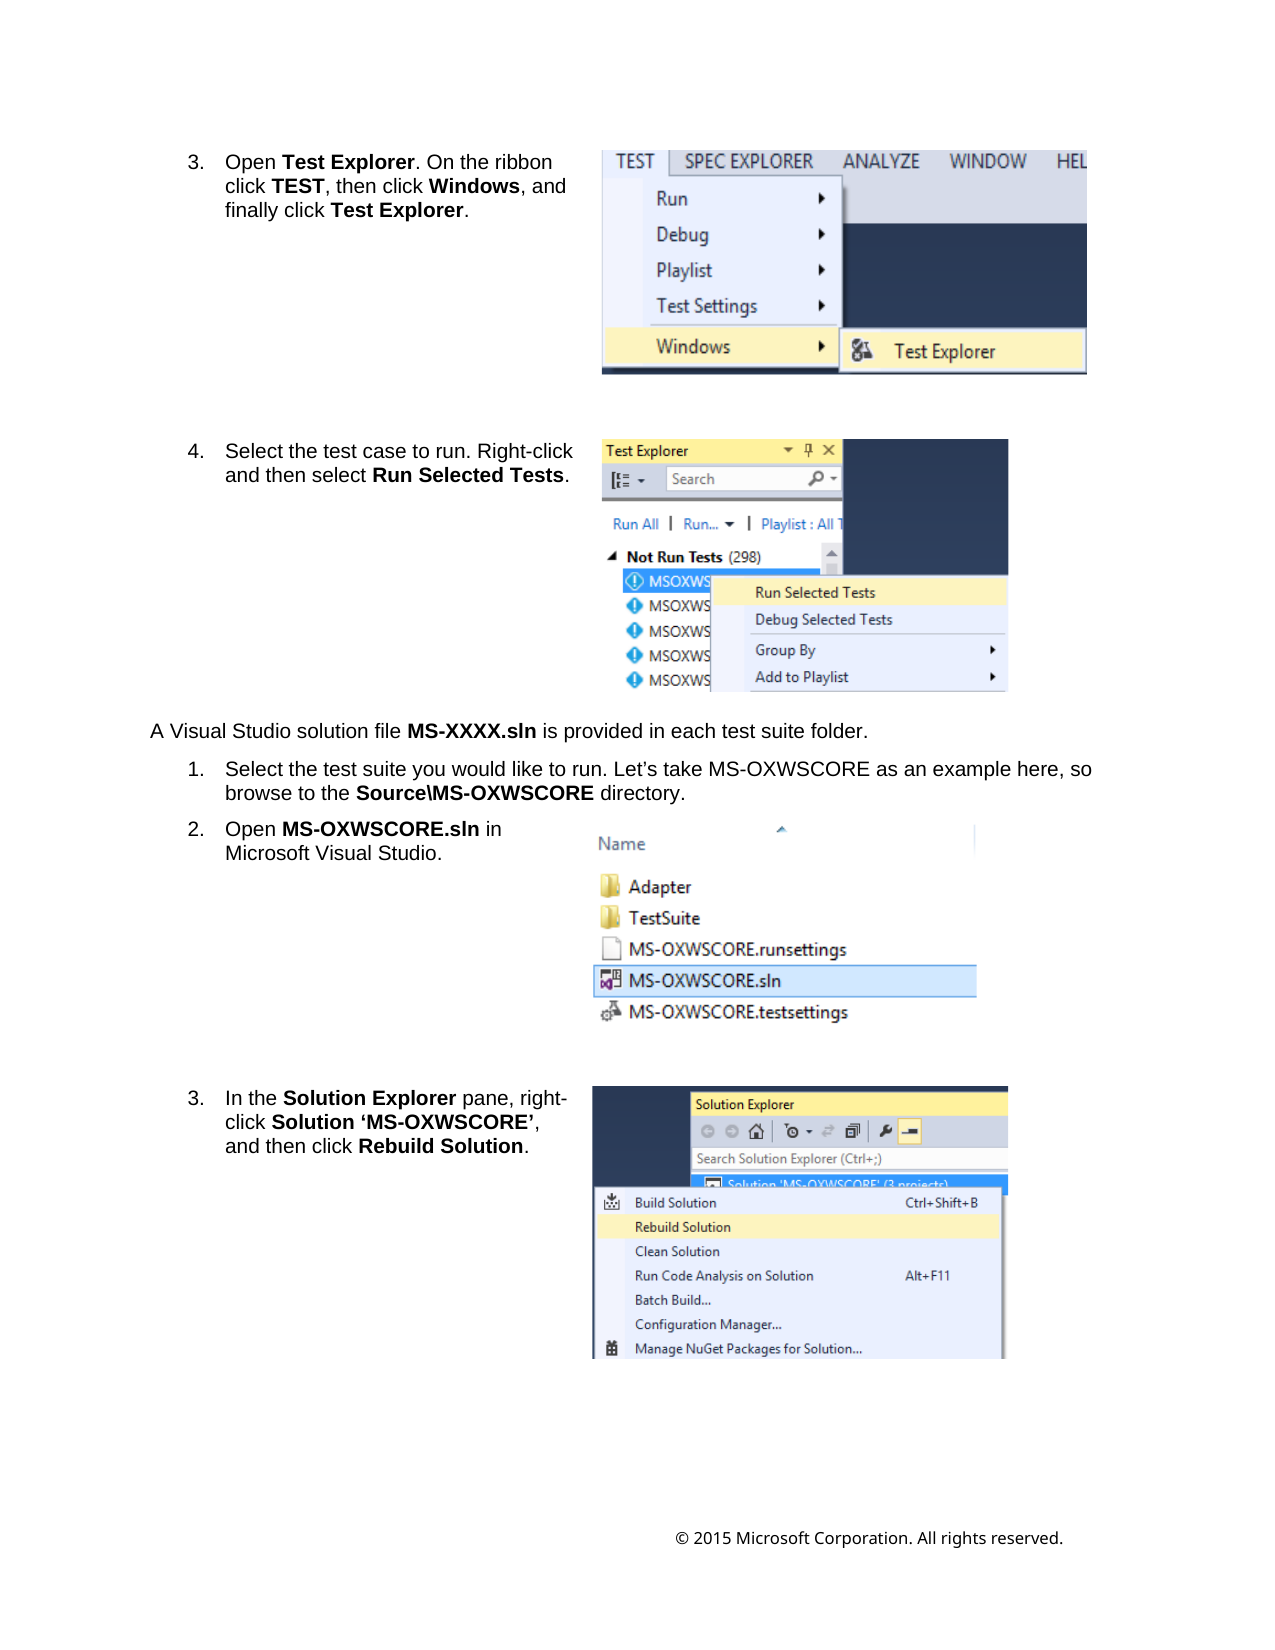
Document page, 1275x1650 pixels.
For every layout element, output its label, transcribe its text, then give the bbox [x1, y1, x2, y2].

table_cell [591, 150, 1136, 439]
table_cell [581, 817, 1136, 1086]
table_cell [581, 1086, 1136, 1407]
table_header Select the test suite you would like to run. Let’s take MS-OXWSCORE as an example here, so browse to the Source\MS-OXWSCORE directory. [139, 757, 1136, 817]
text A Visual Studio solution file MS-XXXX.sln is provided in each test suite folder. [150, 717, 1125, 744]
table_cell In the Solution Explorer pane, right-click Solution ‘MS-OXWSCORE’, and then click Rebuild Solution. [139, 1086, 581, 1407]
picture [592, 817, 977, 1038]
picture [601, 150, 1087, 378]
picture [601, 439, 1009, 692]
table_cell Open MS-OXWSCORE.sln in Microsoft Visual Studio. [139, 817, 581, 1086]
picture [592, 1086, 1009, 1359]
table_cell Select the test case to run. Right-click and then select Run Selected Tests. [139, 439, 591, 717]
table_cell Open Test Explorer. On the ribbon click TEST, then click Windows, and finally click Test Explorer. [139, 150, 591, 439]
